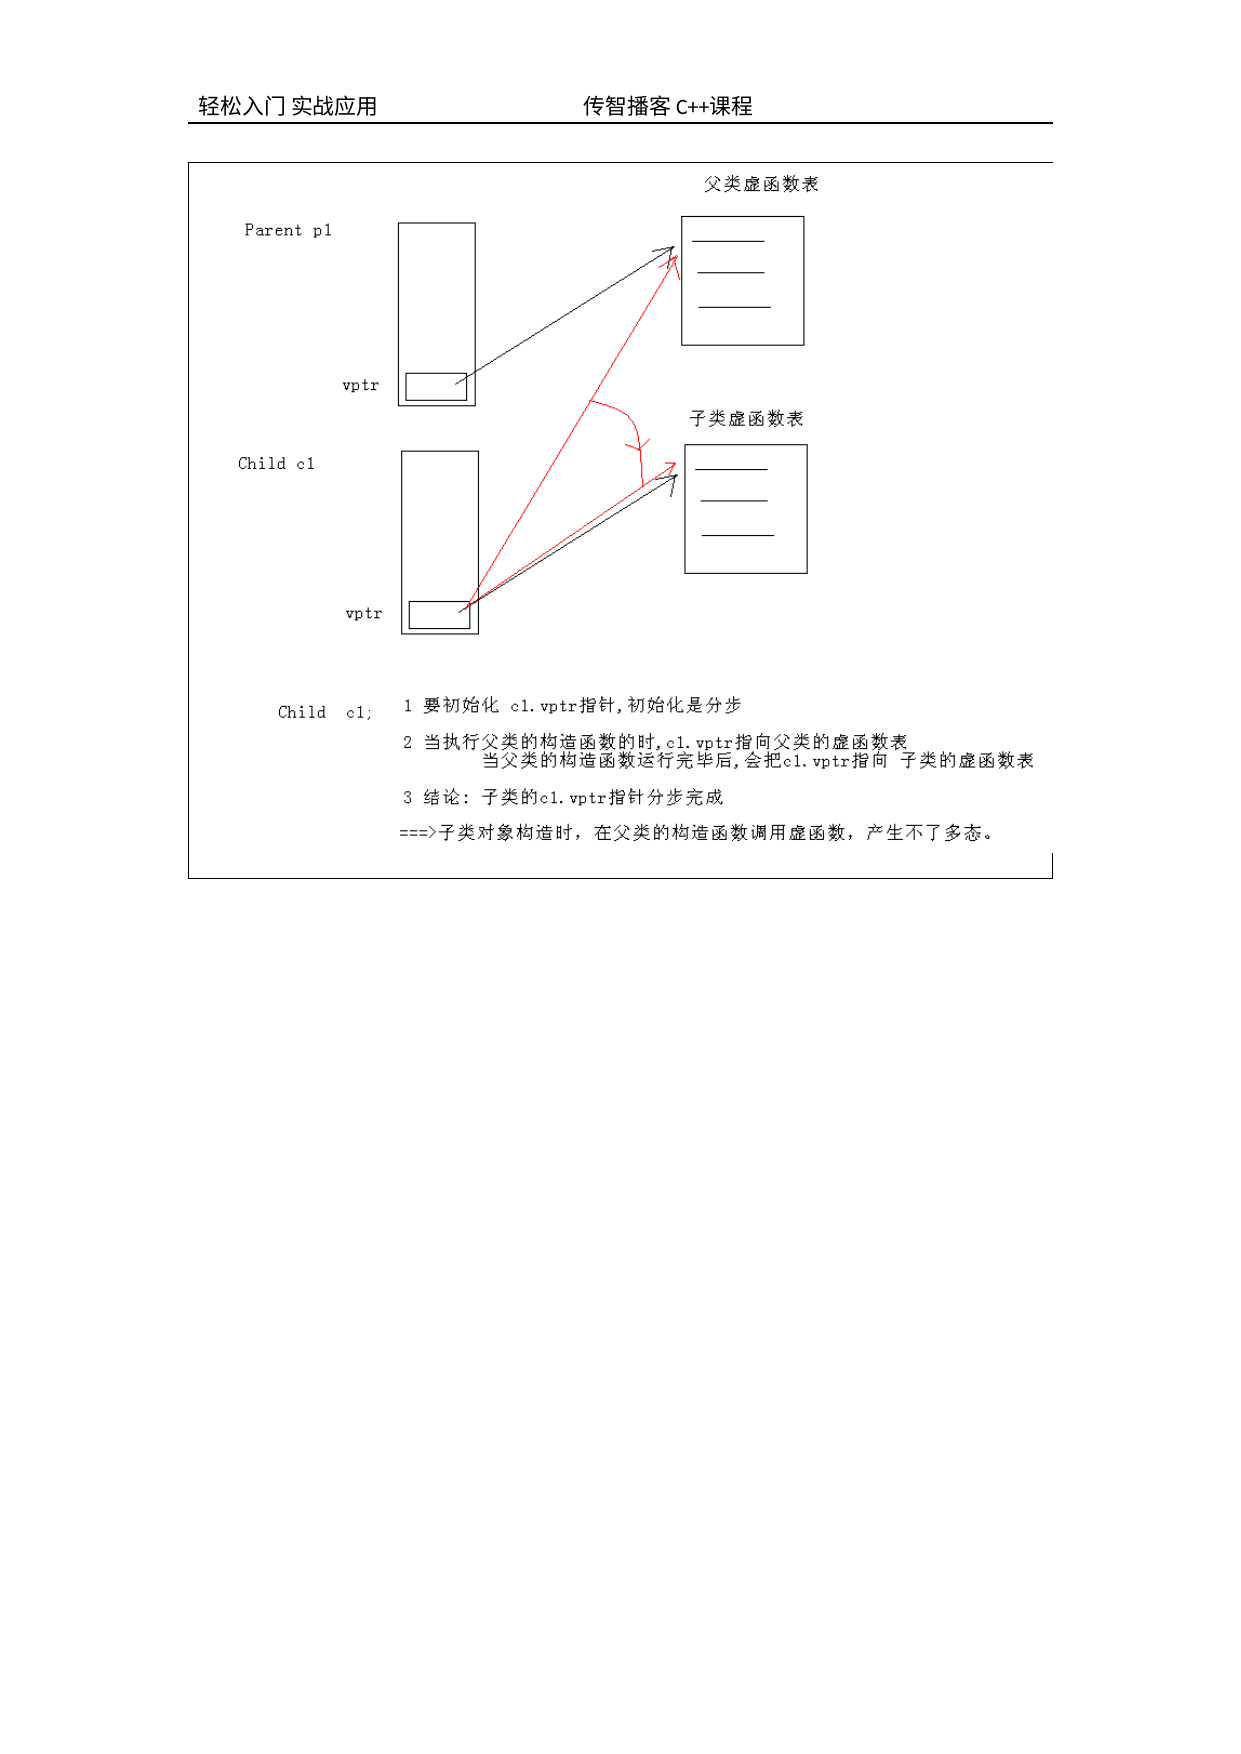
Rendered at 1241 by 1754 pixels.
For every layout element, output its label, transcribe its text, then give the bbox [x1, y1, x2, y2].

table_cell 2）分析过程 画图分析 [189, 163, 1052, 878]
picture [199, 163, 1064, 853]
